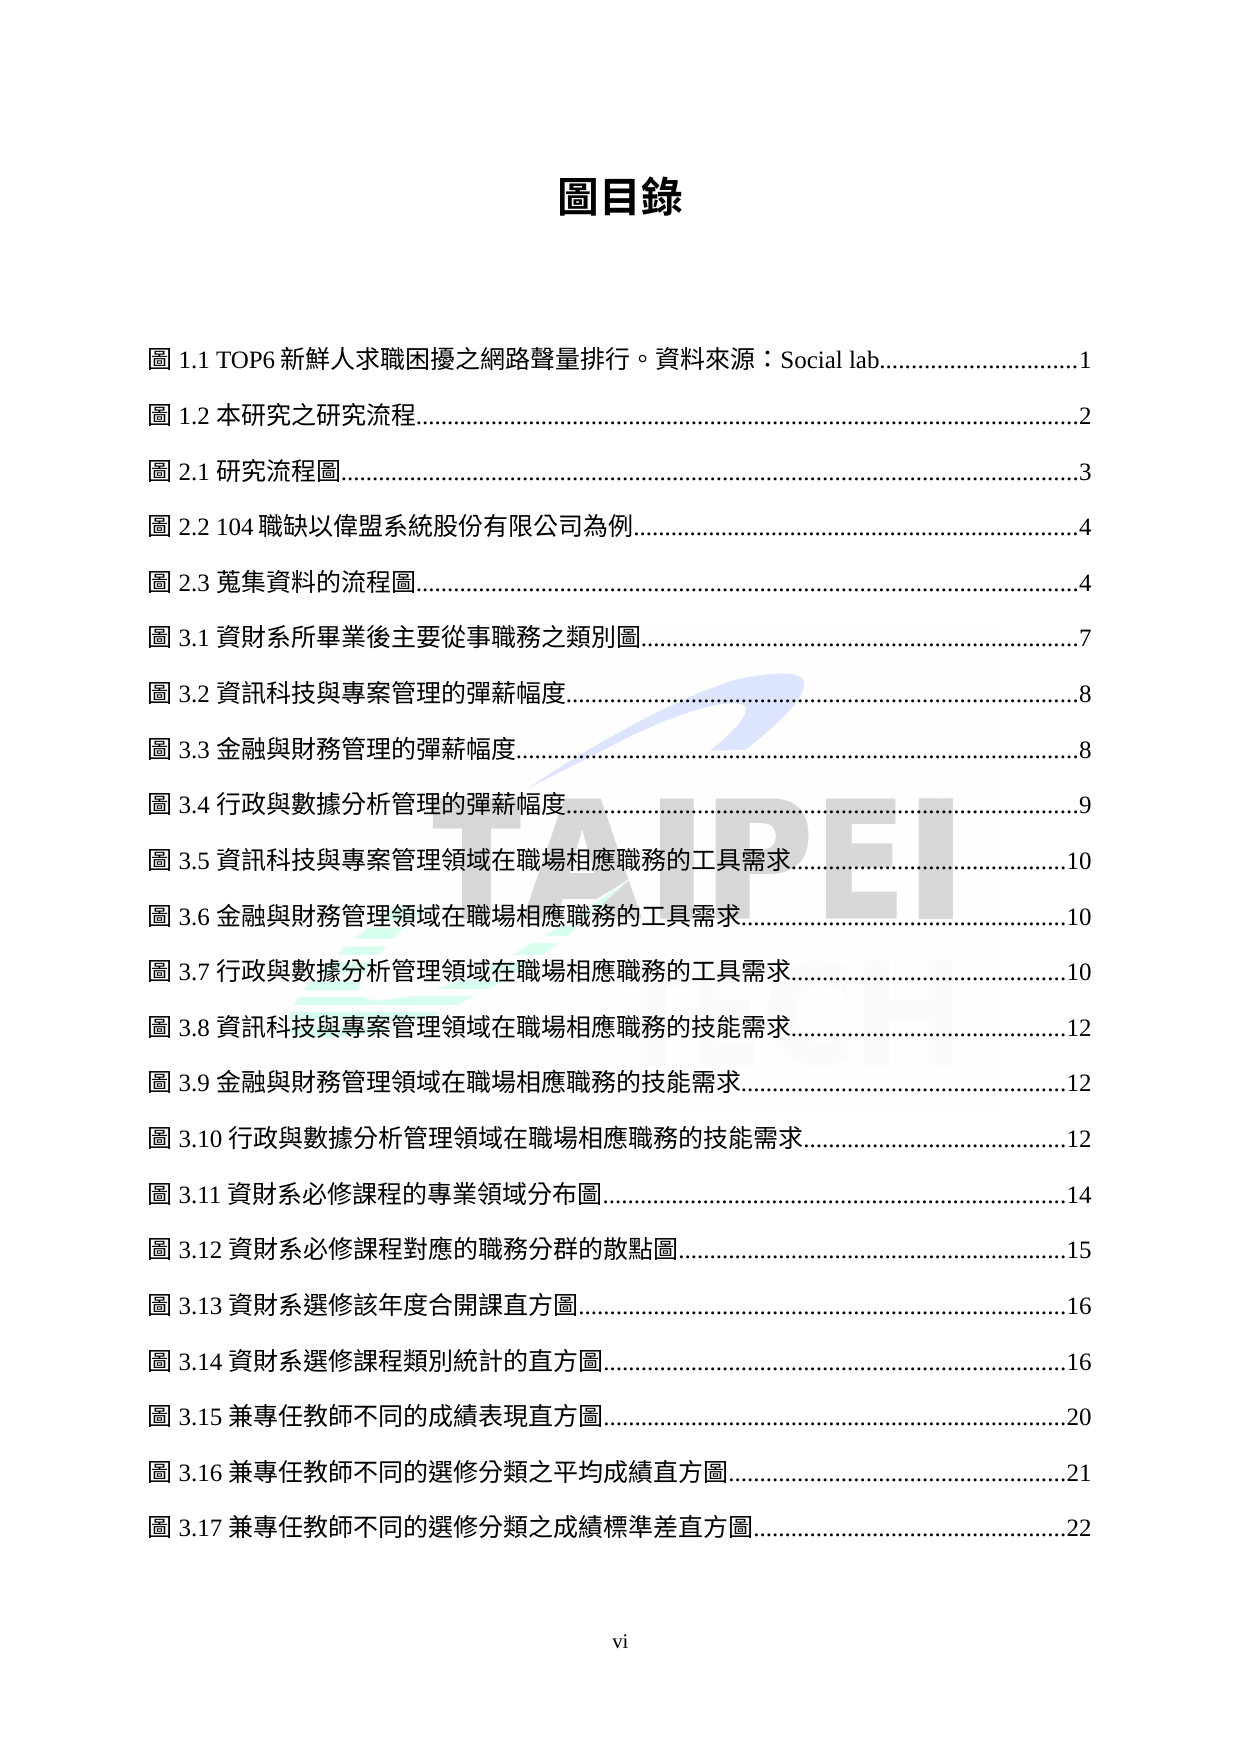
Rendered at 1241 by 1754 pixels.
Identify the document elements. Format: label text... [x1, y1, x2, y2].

text 圖 2.1 研究流程圖 3 [148, 450, 1092, 488]
text 圖 3.9 金融與財務管理領域在職場相應職務的技能需求 12 [148, 1062, 1092, 1100]
text 圖 3.5 資訊科技與專案管理領域在職場相應職務的工具需求 10 [148, 840, 1092, 877]
text 圖 3.17 兼專任教師不同的選修分類之成績標準差直方圖 22 [148, 1507, 1092, 1545]
text 圖 2.3 蒐集資料的流程圖 4 [148, 562, 1092, 599]
text 圖 3.14 資財系選修課程類別統計的直方圖 16 [148, 1340, 1092, 1378]
text 圖 3.2 資訊科技與專案管理的彈薪幅度 8 [148, 673, 1092, 710]
text 圖 3.13 資財系選修該年度合開課直方圖 16 [148, 1285, 1092, 1322]
text 圖 3.1 資財系所畢業後主要從事職務之類別圖 7 [148, 617, 1092, 655]
text 圖 3.16 兼專任教師不同的選修分類之平均成績直方圖 21 [148, 1452, 1092, 1489]
text 圖 3.3 金融與財務管理的彈薪幅度 8 [148, 728, 1092, 766]
text 圖 2.2 104職缺以偉盟系統股份有限公司為例 4 [148, 506, 1092, 543]
text 圖 1.2 本研究之研究流程 2 [148, 395, 1092, 432]
text 圖 3.10 行政與數據分析管理領域在職場相應職務的技能需求 12 [148, 1118, 1092, 1155]
text 圖 3.12 資財系必修課程對應的職務分群的散點圖 15 [148, 1229, 1092, 1267]
text 圖 3.6 金融與財務管理領域在職場相應職務的工具需求 10 [148, 895, 1092, 933]
text 圖 3.11 資財系必修課程的專業領域分布圖 14 [148, 1173, 1092, 1211]
text 圖 3.8 資訊科技與專案管理領域在職場相應職務的技能需求 12 [148, 1007, 1092, 1044]
text 圖 3.4 行政與數據分析管理的彈薪幅度 9 [148, 784, 1092, 822]
title 圖目錄 [148, 157, 1092, 232]
text 圖 3.15 兼專任教師不同的成績表現直方圖 20 [148, 1396, 1092, 1433]
text 圖 3.7 行政與數據分析管理領域在職場相應職務的工具需求 10 [148, 951, 1092, 988]
text 圖 1.1 TOP6新鮮人求職困擾之網路聲量排行。資料來源：Social lab 1 [148, 339, 1092, 377]
